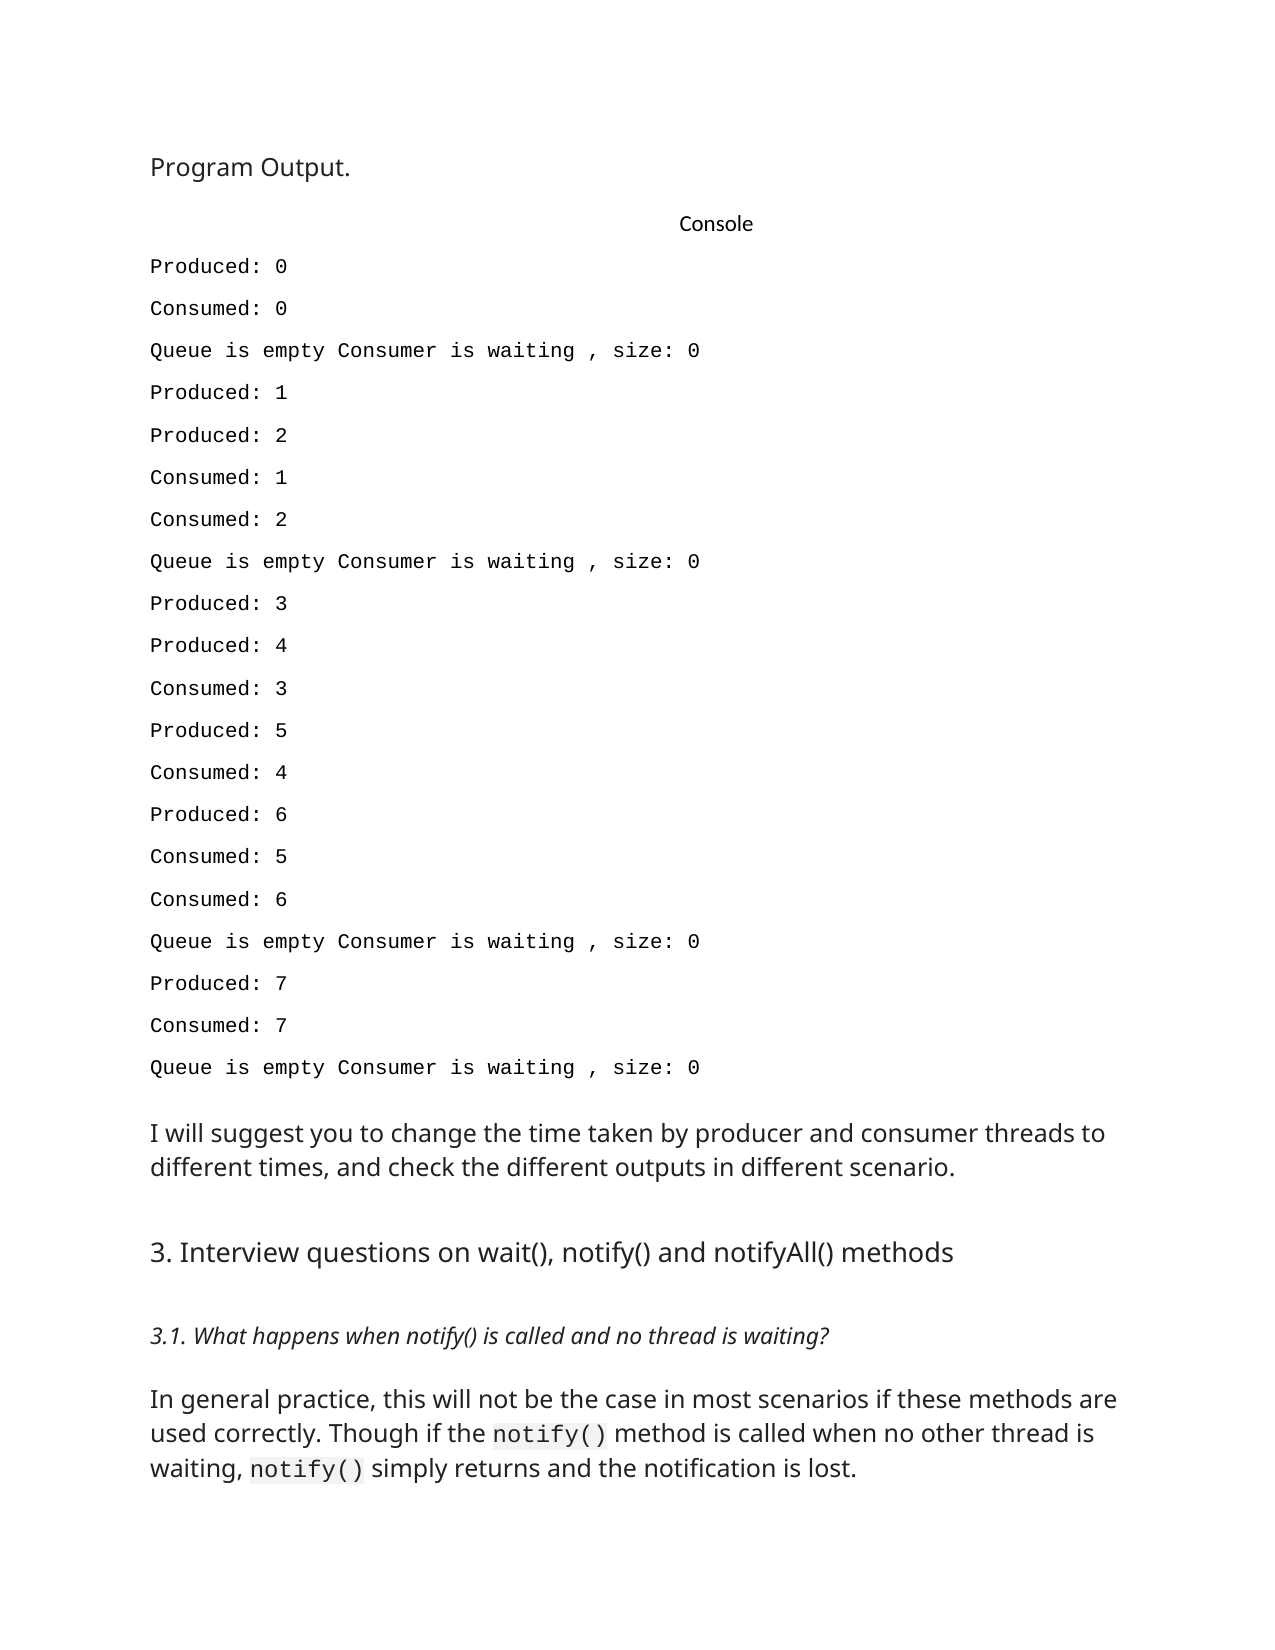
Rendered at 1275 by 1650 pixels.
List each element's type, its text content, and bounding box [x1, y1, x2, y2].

table_header Console [150, 209, 1275, 256]
text Program Output. [150, 150, 1125, 184]
subtitle 3. Interview questions on wait(), notify() and notifyAll() methods [150, 1233, 1125, 1270]
text I will suggest you to change the time taken by producer and consumer threads to different times, and check the different outputs in different scenario. [150, 1115, 1125, 1183]
table_cell Produced: 0 Consumed: 0 Queue is empty Consumer is waiting , size: 0 Produced: 1 Produced: 2 Consumed: 1 Consumed: 2 Queue is empty Consumer is waiting , size: 0 Produced: 3 Produced: 4 Consumed: 3 Produced: 5 Consumed: 4 Produced: 6 Consumed: 5 Consumed: 6 Queue is empty Consumer is waiting , size: 0 Produced: 7 Consumed: 7 Queue is empty Consumer is waiting , size: 0 [150, 256, 1275, 1100]
subtitle 3.1. What happens when notify() is called and no thread is waiting? [150, 1320, 1125, 1351]
text In general practice, this will not be the case in most scenarios if these methods are used correctly. Though if the notify() method is called when no other thread is waiting, notify() simply returns and the notification is lost. [150, 1382, 1125, 1484]
